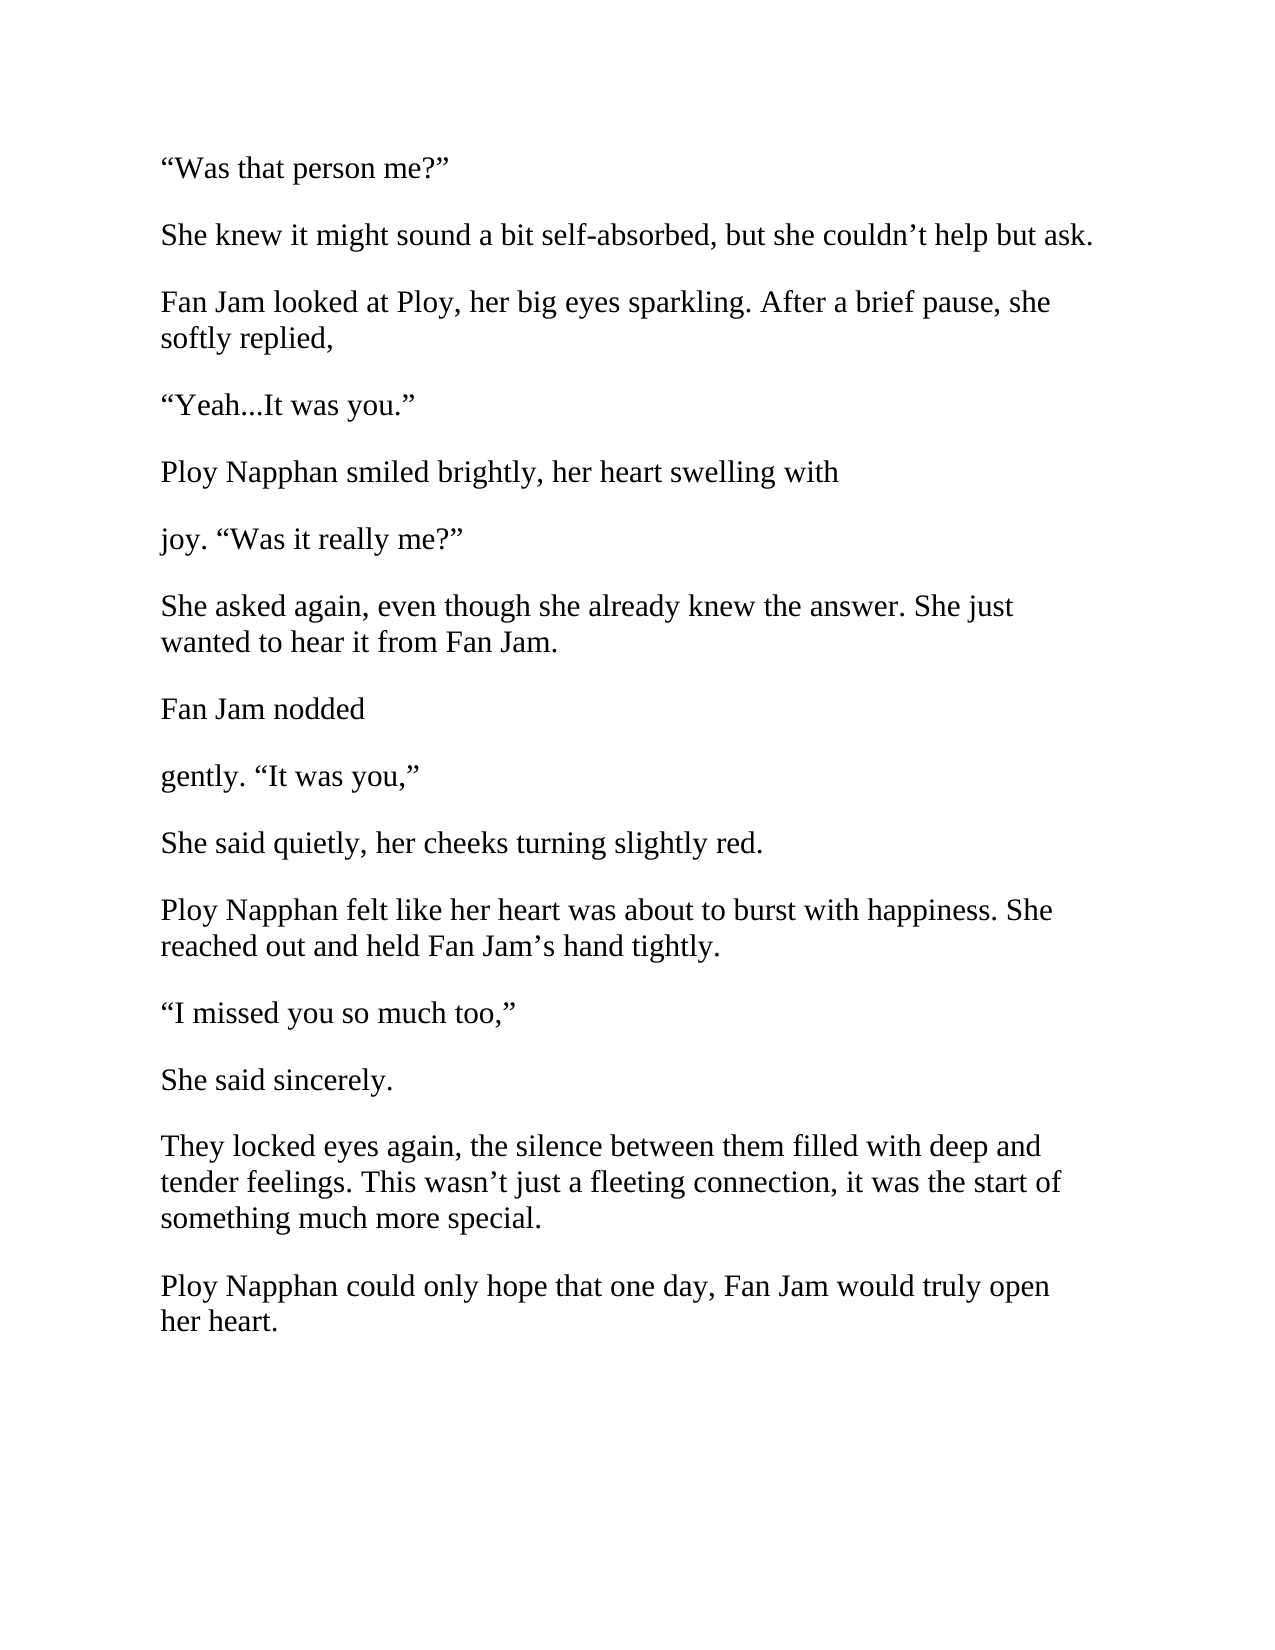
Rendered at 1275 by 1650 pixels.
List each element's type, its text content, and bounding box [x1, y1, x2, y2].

text Ploy Napphan could only hope that one day, Fan Jam would truly open her heart. [160, 1267, 1096, 1339]
text Fan Jam looked at Ploy, her big eyes sparkling. After a brief pause, she softly replied, [160, 283, 1102, 355]
text She knew it might sound a bit self-absorbed, but she couldn’t help but ask. [160, 216, 1127, 252]
text “I missed you so much too,” She said sincerely. [160, 994, 516, 1097]
text She asked again, even though she already knew the answer. She just wanted to hear it from Fan Jam. [160, 587, 1110, 659]
text They locked eyes again, the silence between them filled with deep and tender feelings. This wasn’t just a fleeting connection, it was the start of something much more special. [160, 1128, 1102, 1236]
text Fan Jam nodded gently. “It was you,” [160, 690, 457, 793]
text “Yeah...It was you.” [160, 386, 1127, 422]
text Ploy Napphan smiled brightly, her heart swelling with joy. “Was it really me?” [160, 454, 891, 556]
text “Was that person me?” [160, 149, 1127, 185]
text She said quietly, her cheeks turning slightly red. [160, 824, 1127, 860]
text Ploy Napphan felt like her heart was about to burst with happiness. She reached out and held Fan Jam’s hand tightly. [160, 891, 1056, 963]
